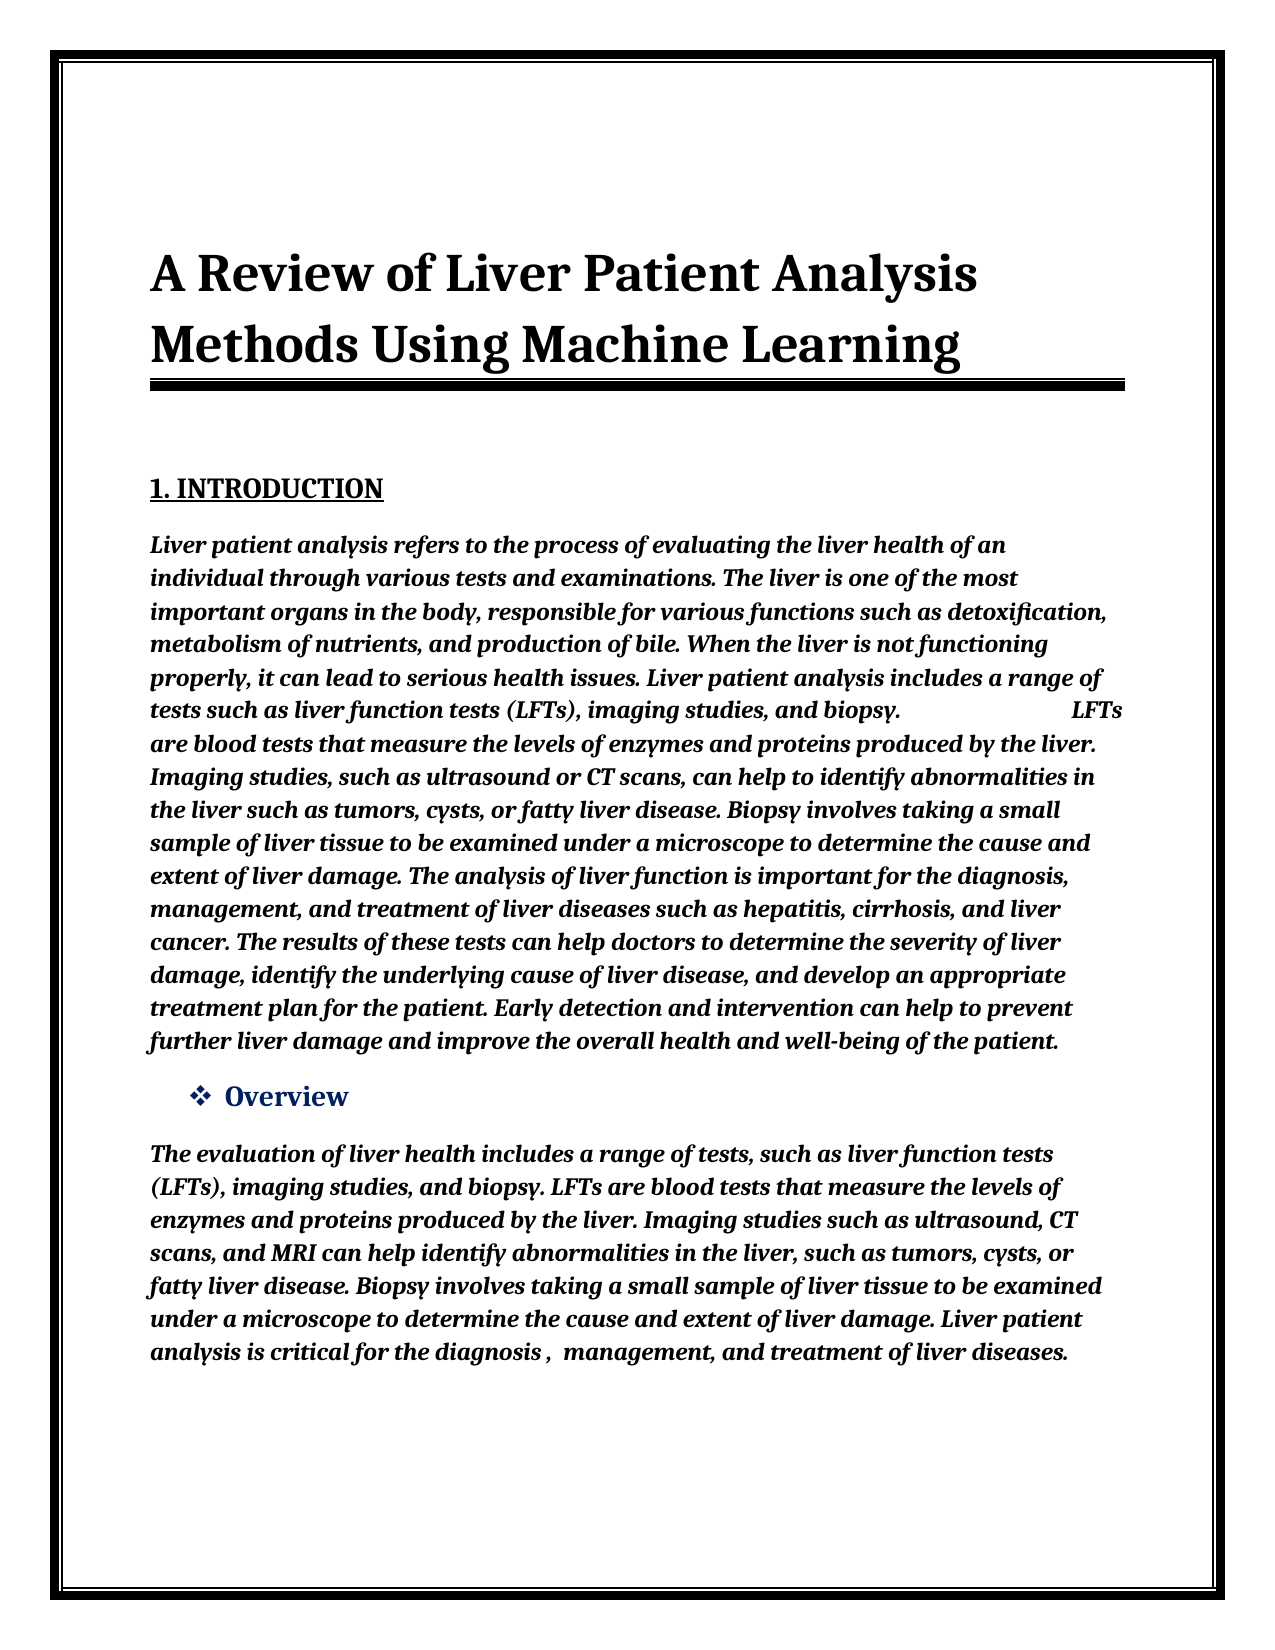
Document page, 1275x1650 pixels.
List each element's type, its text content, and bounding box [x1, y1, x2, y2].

subtitle Liver patient analysis refers to the process of evaluating the liver health of an individual through various tests and examinations. The liver is one of the most important organs in the body, responsible for various functions such as detoxification, metabolism of nutrients, and production of bile. When the liver is not functioning properly, it can lead to serious health issues. Liver patient analysis includes a range of tests such as liver function tests (LFTs), imaging studies, and biopsy. LFTs are blood tests that measure the levels of enzymes and proteins produced by the liver. Imaging studies, such as ultrasound or CT scans, can help to identify abnormalities in the liver such as tumors, cysts, or fatty liver disease. Biopsy involves taking a small sample of liver tissue to be examined under a microscope to determine the cause and extent of liver damage. The analysis of liver function is important for the diagnosis, management, and treatment of liver diseases such as hepatitis, cirrhosis, and liver cancer. The results of these tests can help doctors to determine the severity of liver damage, identify the underlying cause of liver disease, and develop an appropriate treatment plan for the patient. Early detection and intervention can help to prevent further liver damage and improve the overall health and well-being of the patient. [150, 531, 1125, 1055]
subtitle 1. INTRODUCTION [150, 472, 1125, 506]
subtitle The evaluation of liver health includes a range of tests, such as liver function tests (LFTs), imaging studies, and biopsy. LFTs are blood tests that measure the levels of enzymes and proteins produced by the liver. Imaging studies such as ultrasound, CT scans, and MRI can help identify abnormalities in the liver, such as tumors, cysts, or fatty liver disease. Biopsy involves taking a small sample of liver tissue to be examined under a microscope to determine the cause and extent of liver damage. Liver patient analysis is critical for the diagnosis , management, and treatment of liver diseases. [150, 1140, 1125, 1367]
subtitle A Review of Liver Patient Analysis Methods Using Machine Learning [150, 242, 1125, 378]
subtitle Overview [187, 1081, 1125, 1114]
